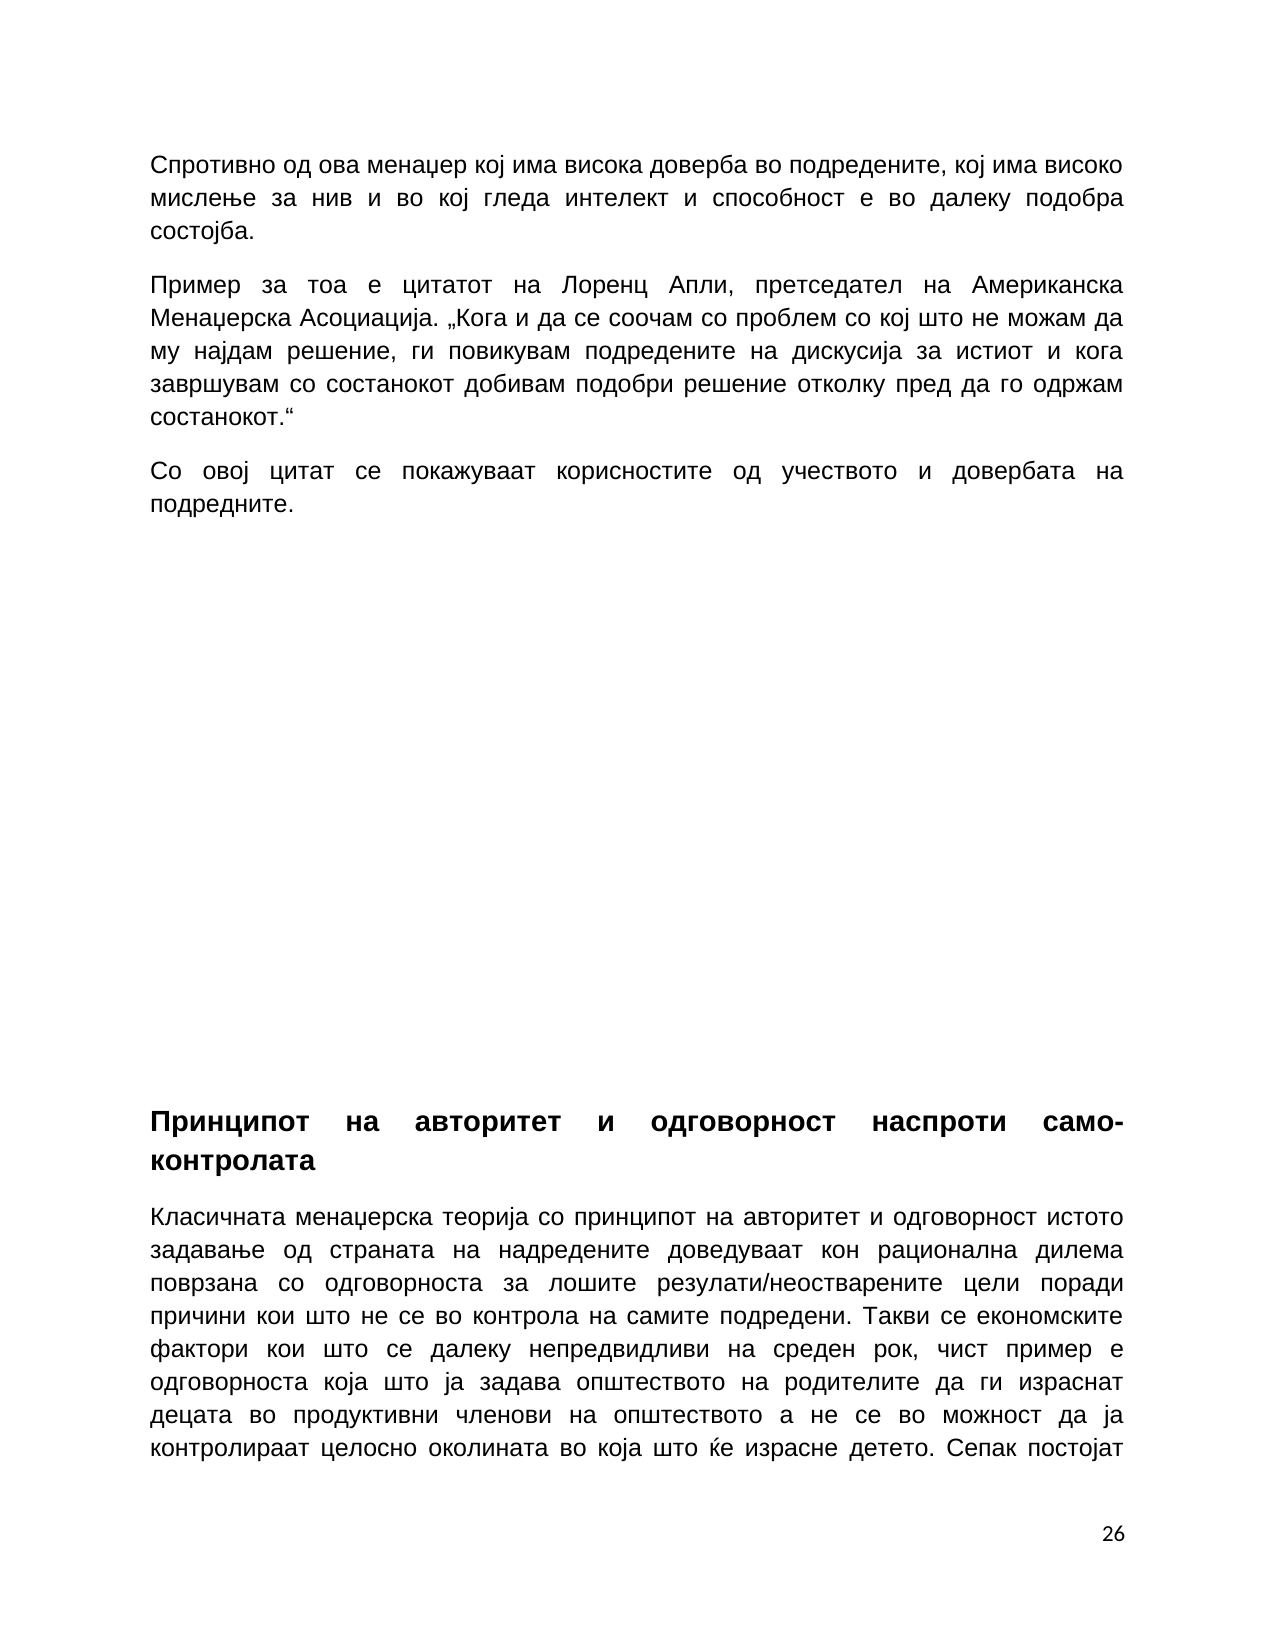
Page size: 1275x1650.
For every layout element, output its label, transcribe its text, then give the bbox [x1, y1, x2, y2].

text Принципот на авторитет и одговорност наспроти само-контролата [150, 1104, 1125, 1176]
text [150, 1202, 1125, 1462]
text Спротивно од ова менаџер кој има висока доверба во подредените, кој има високо мислење за нив и во кој гледа интелект и способност е во далеку подобра состојба. [150, 150, 1125, 245]
text Со овој цитат се покажуваат корисностите од учеството и довербата на подредните. [150, 456, 1125, 518]
text Пример за тоа е цитатот на Лоренц Апли, претседател на Американска Менаџерска Асоциација. „Кога и да се соочам со проблем со кој што не можам да му најдам решение, ги повикувам подредените на дискусија за истиот и кога завршувам со состанокот добивам подобри решение отколку пред да го одржам состанокот.“ [150, 270, 1125, 431]
